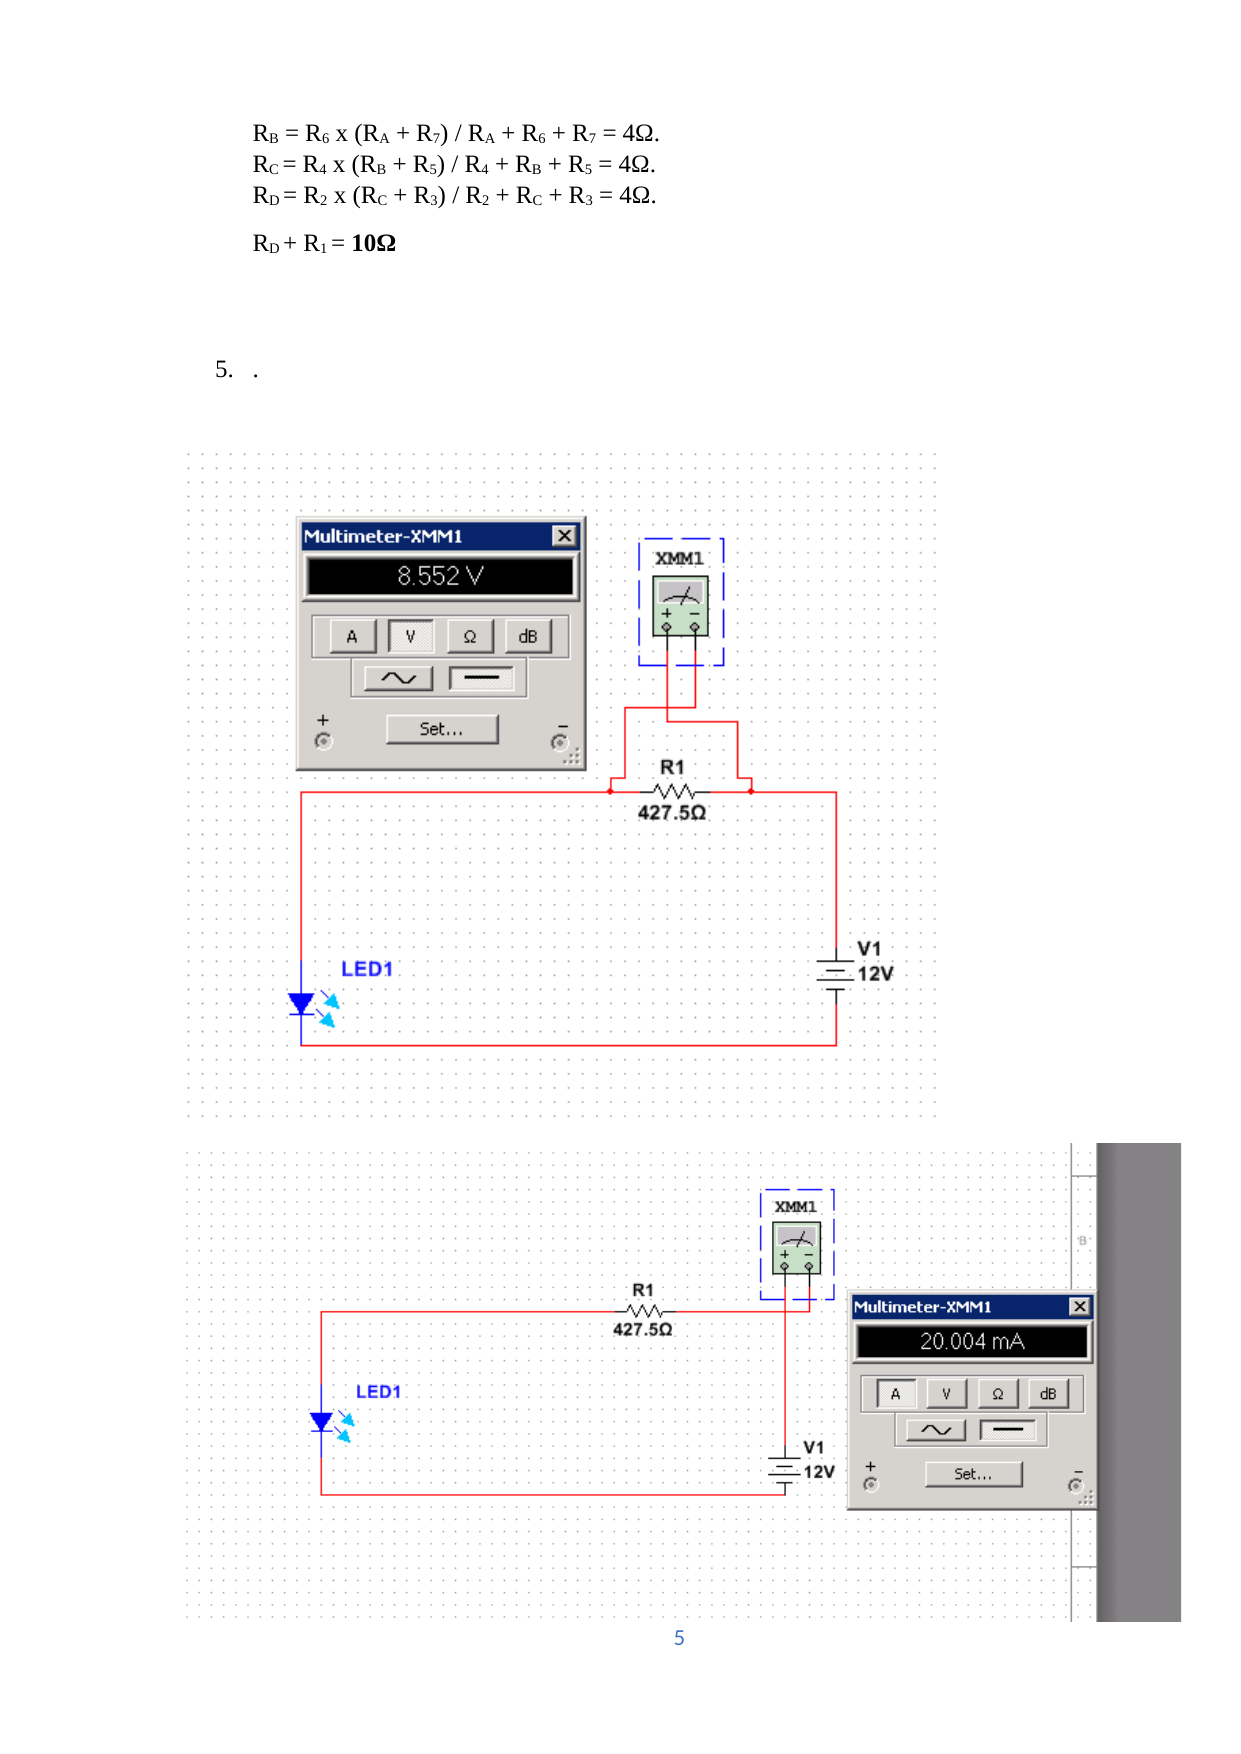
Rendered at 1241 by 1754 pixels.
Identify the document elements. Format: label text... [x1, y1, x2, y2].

list RB = R6 x (RA + R7) / RA + R6 + R7 = 4Ω. [252, 118, 1181, 147]
picture [177, 1143, 1182, 1622]
list RD = R2 x (RC + R3) / R2 + RC + R3 = 4Ω. [252, 180, 1181, 209]
picture [177, 449, 939, 1125]
text RD + R1 = 10Ω [177, 228, 1181, 257]
list . [215, 354, 1181, 383]
list RC = R4 x (RB + R5) / R4 + RB + R5 = 4Ω. [252, 149, 1181, 178]
